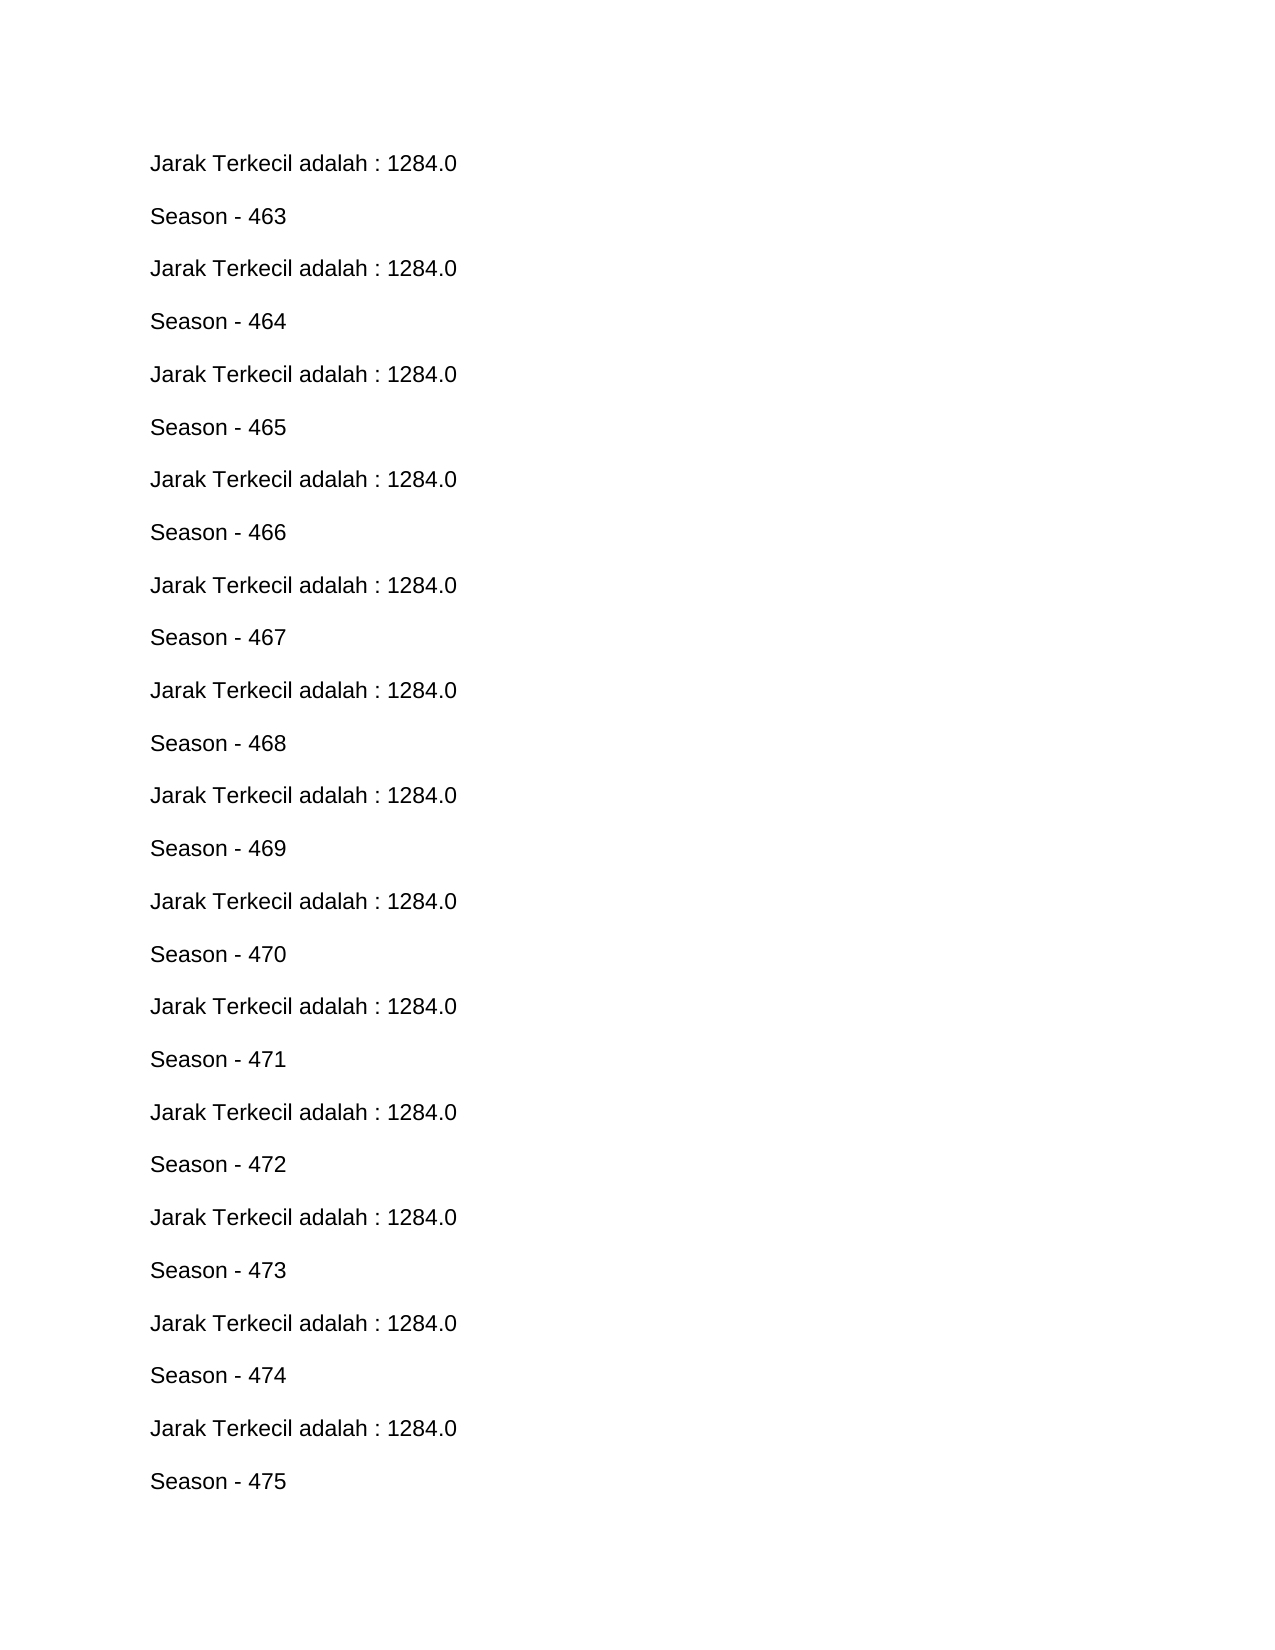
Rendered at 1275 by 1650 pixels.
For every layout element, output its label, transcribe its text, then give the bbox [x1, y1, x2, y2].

text Season - 470 [150, 941, 1125, 967]
text Jarak Terkecil adalah : 1284.0 [150, 993, 1125, 1020]
text Season - 463 [150, 203, 1125, 229]
text Season - 466 [150, 519, 1125, 545]
text Jarak Terkecil adalah : 1284.0 [150, 1099, 1125, 1125]
text Jarak Terkecil adalah : 1284.0 [150, 677, 1125, 703]
text Season - 465 [150, 413, 1125, 440]
text Season - 467 [150, 624, 1125, 651]
text Jarak Terkecil adalah : 1284.0 [150, 150, 1125, 176]
text Season - 471 [150, 1046, 1125, 1072]
text Season - 464 [150, 308, 1125, 334]
text Jarak Terkecil adalah : 1284.0 [150, 782, 1125, 809]
text Jarak Terkecil adalah : 1284.0 [150, 255, 1125, 282]
text Season - 468 [150, 730, 1125, 756]
text Season - 474 [150, 1362, 1125, 1389]
text Jarak Terkecil adalah : 1284.0 [150, 361, 1125, 387]
text Jarak Terkecil adalah : 1284.0 [150, 572, 1125, 598]
text Jarak Terkecil adalah : 1284.0 [150, 1415, 1125, 1441]
text Jarak Terkecil adalah : 1284.0 [150, 888, 1125, 914]
text Jarak Terkecil adalah : 1284.0 [150, 1309, 1125, 1336]
text Season - 469 [150, 835, 1125, 862]
text Season - 472 [150, 1151, 1125, 1178]
text Season - 475 [150, 1468, 1125, 1494]
text Jarak Terkecil adalah : 1284.0 [150, 466, 1125, 493]
text Jarak Terkecil adalah : 1284.0 [150, 1204, 1125, 1231]
text Season - 473 [150, 1257, 1125, 1283]
